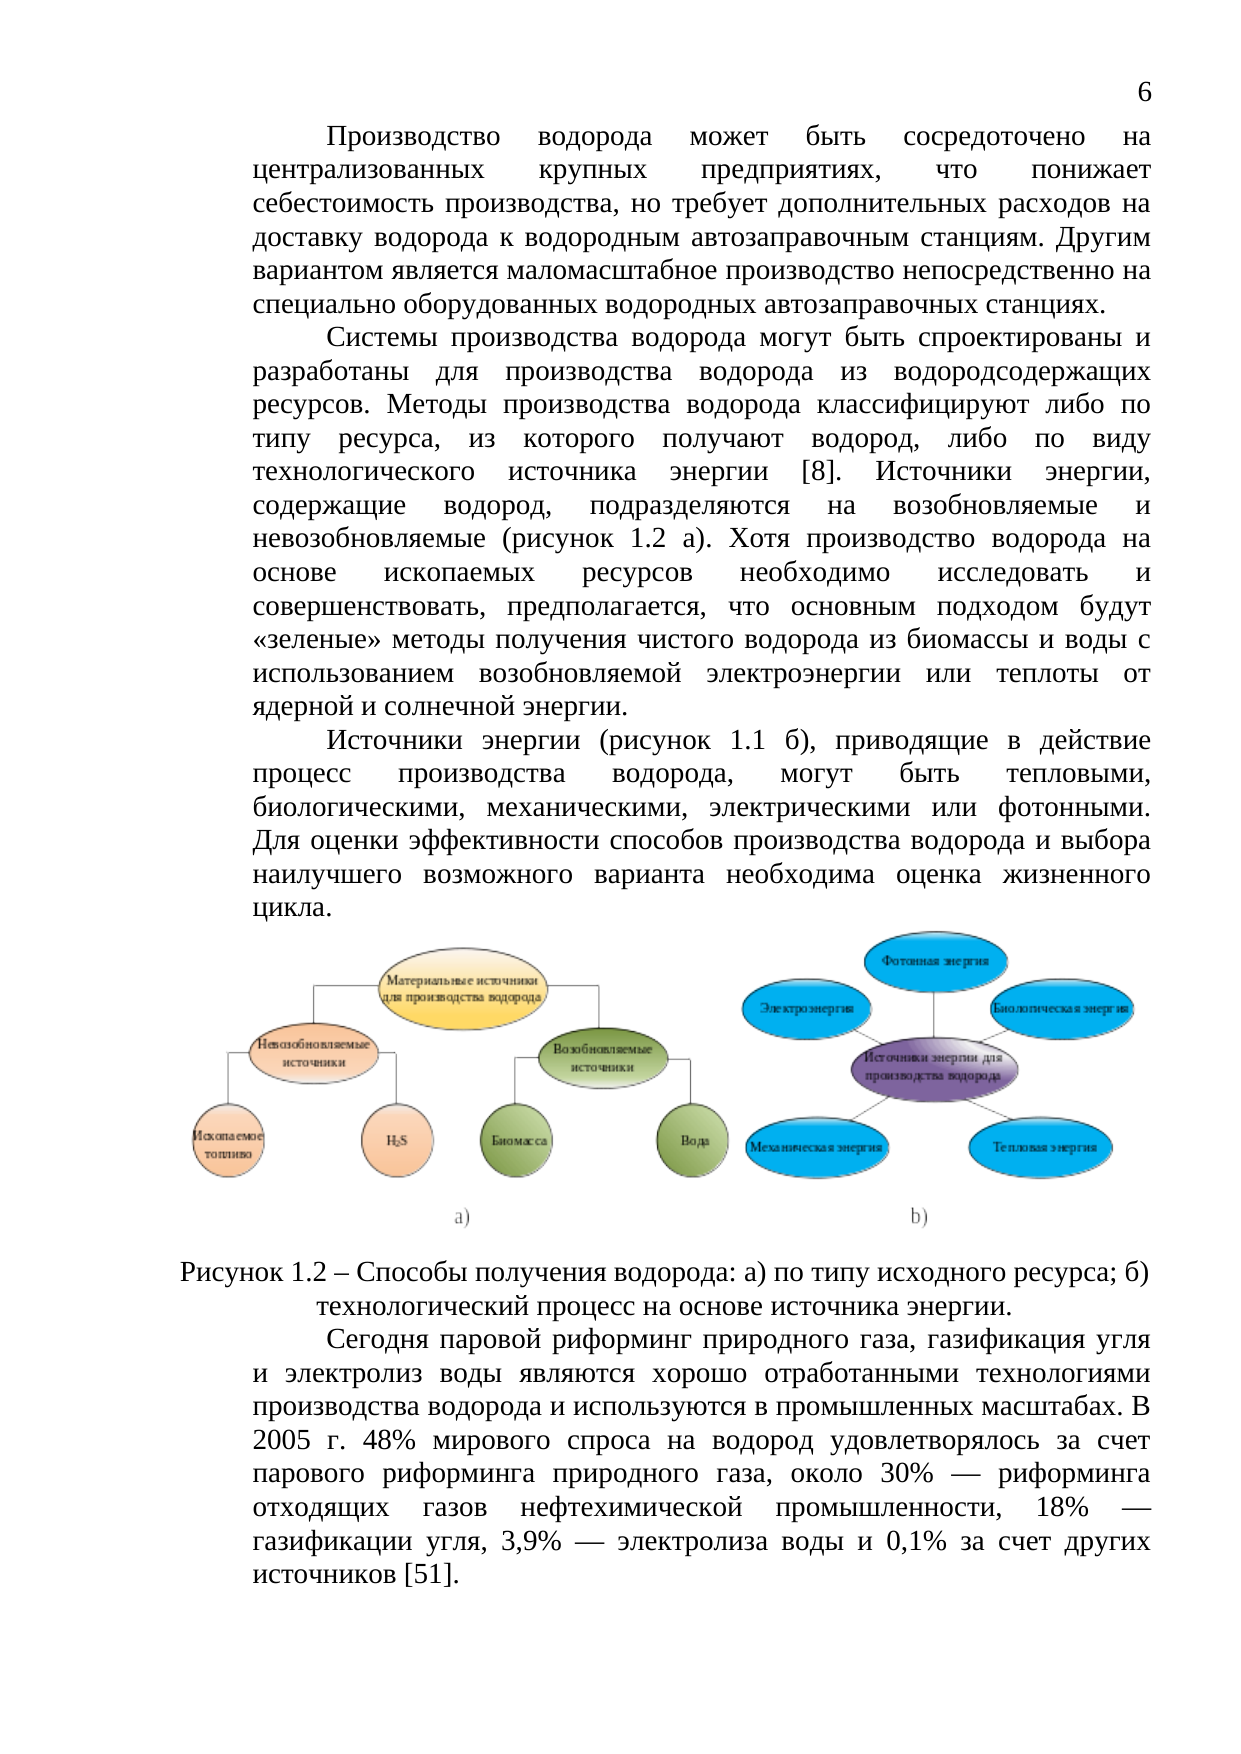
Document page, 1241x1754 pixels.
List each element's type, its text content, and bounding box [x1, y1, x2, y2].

text Рисунок 1.2 – Способы получения водорода: а) по типу исходного ресурса; б) технологический процесс на основе источника энергии. [177, 1254, 1152, 1321]
text Производство водорода может быть сосредоточено на централизованных крупных предприятиях, что понижает себестоимость производства, но требует дополнительных расходов на доставку водорода к водородным автозаправочным станциям. Другим вариантом является маломасштабное производство непосредственно на специально оборудованных водородных автозаправочных станциях. [252, 118, 1152, 319]
text Сегодня паровой риформинг природного газа, газификация угля и электролиз воды являются хорошо отработанными технологиями производства водорода и используются в промышленных масштабах. В 2005 г. 48% мирового спроса на водород удовлетворялось за счет парового риформинга природного газа, около 30% — риформинга отходящих газов нефтехимической промышленности, 18% — газификации угля, 3,9% — электролиза воды и 0,1% за счет других источников [51]. [252, 1321, 1152, 1590]
text Системы производства водорода могут быть спроектированы и разработаны для производства водорода из водородсодержащих ресурсов. Методы производства водорода классифицируют либо по типу ресурса, из которого получают водород, либо по виду технологического источника энергии [8]. Источники энергии, содержащие водород, подразделяются на возобновляемые и невозобновляемые (рисунок 1.2 а). Хотя производство водорода на основе ископаемых ресурсов необходимо исследовать и совершенствовать, предполагается, что основным подходом будут «зеленые» методы получения чистого водорода из биомассы и воды с использованием возобновляемой электроэнергии или теплоты от ядерной и солнечной энергии. [252, 319, 1152, 722]
text Источники энергии (рисунок 1.1 б), приводящие в действие процесс производства водорода, могут быть тепловыми, биологическими, механическими, электрическими или фотонными. Для оценки эффективности способов производства водорода и выбора наилучшего возможного варианта необходима оценка жизненного цикла. [252, 722, 1152, 923]
